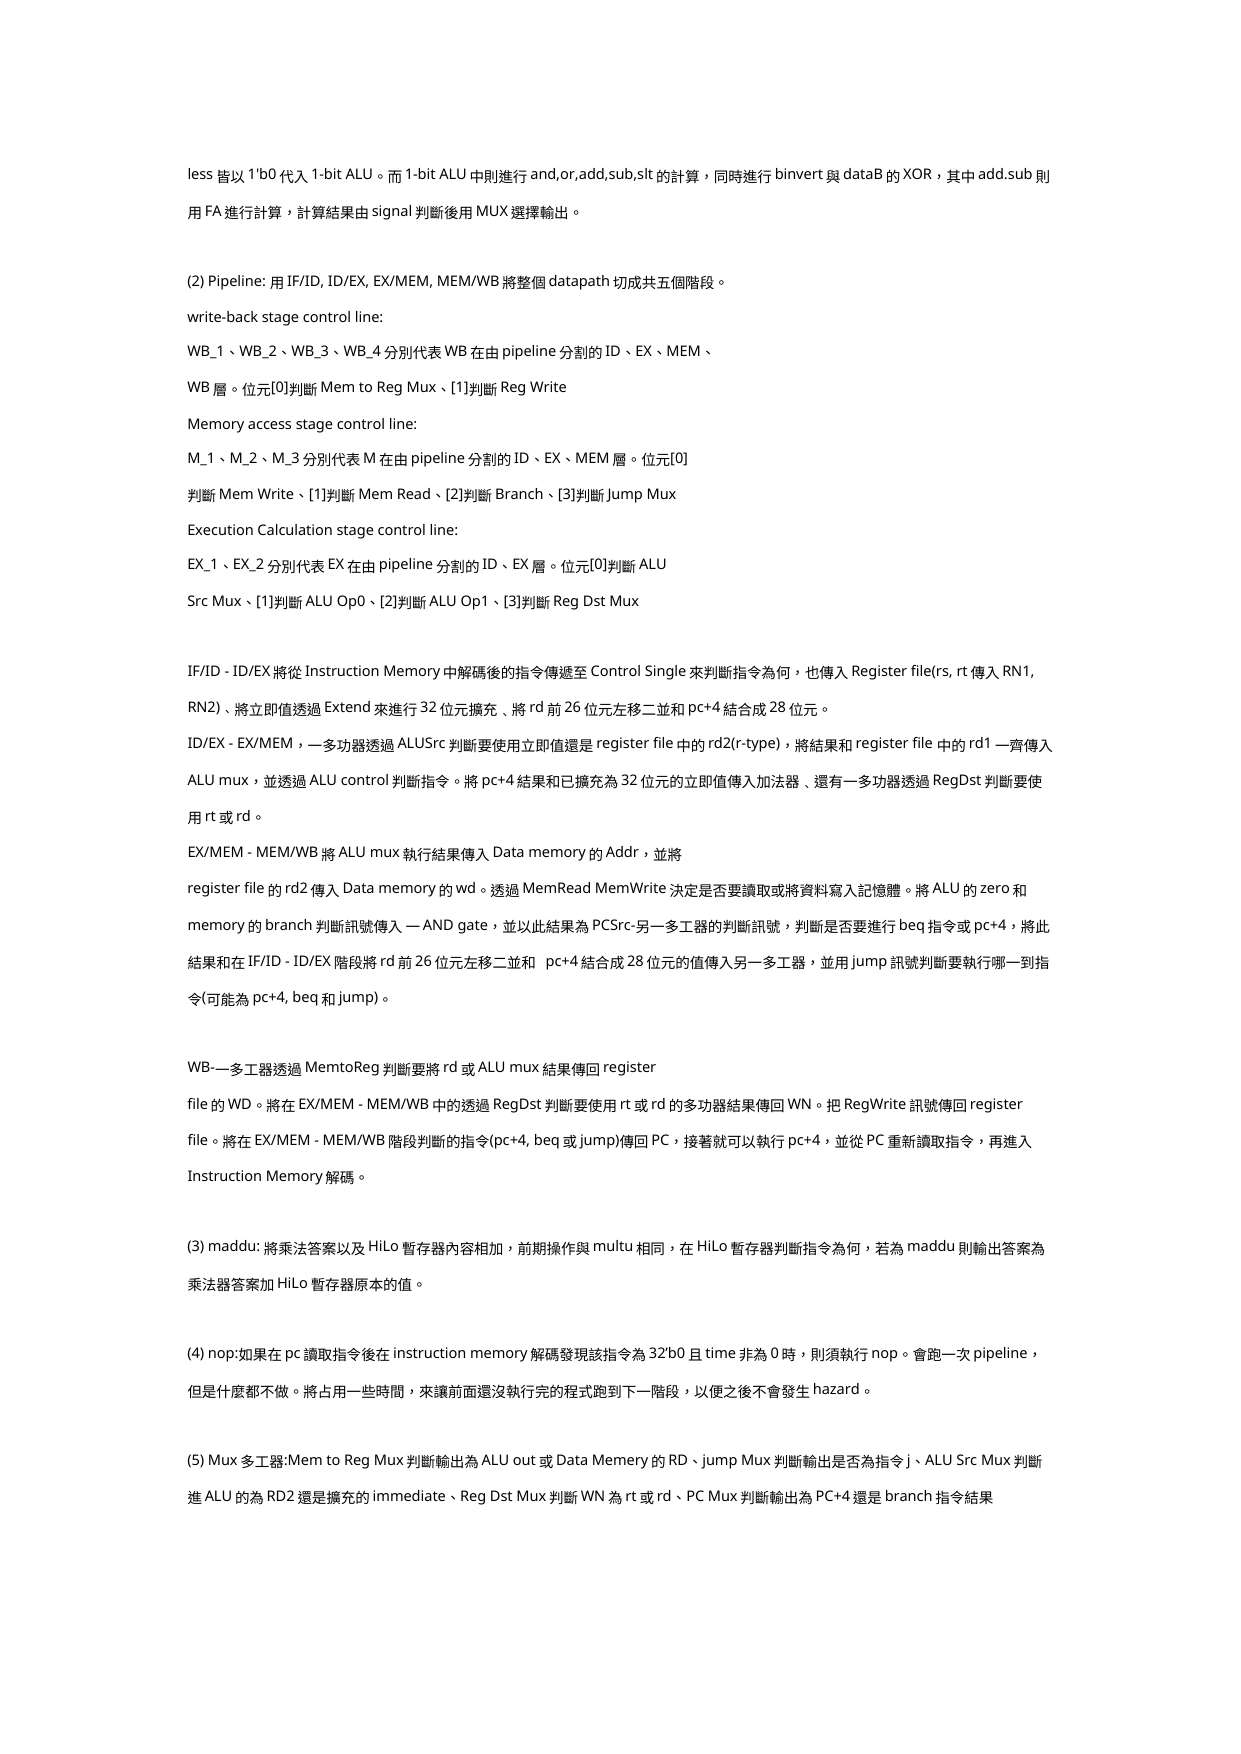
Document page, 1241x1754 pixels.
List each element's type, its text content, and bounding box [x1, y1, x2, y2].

text (4) nop:如果在pc讀取指令後在instruction memory解碼發現該指令為32’b0且time非為0時，則須執行nop。會跑一次pipeline，但是什麼都不做。將占用一些時間，來讓前面還沒執行完的程式跑到下一階段，以便之後不會發生hazard。 [187, 1329, 1053, 1401]
text register file的rd2傳入Data memory的wd。透過MemRead MemWrite決定是否要讀取或將資料寫入記憶體。將ALU的zero和memory的branch判斷訊號傳入 一AND gate，並以此結果為PCSrc-另一多工器的判斷訊號，判斷是否要進行beq指令或pc+4，將此結果和在IF/ID - ID/EX階段將rd前26位元左移二並和 pc+4結合成28位元的值傳入另一多工器，並用jump訊號判斷要執行哪一到指令(可能為pc+4, beq和jump)。 [187, 864, 1053, 1009]
text 判斷Mem Write、[1]判斷Mem Read、[2]判斷Branch、[3]判斷Jump Mux [187, 470, 1053, 506]
text Src Mux、[1]判斷ALU Op0、[2]判斷ALU Op1、[3]判斷Reg Dst Mux [187, 576, 1053, 612]
text WB層。位元[0]判斷Mem to Reg Mux、[1]判斷Reg Write [187, 363, 1053, 399]
text EX/MEM - MEM/WB將ALU mux執行結果傳入Data memory的Addr，並將 [187, 828, 1053, 864]
text WB-一多工器透過MemtoReg判斷要將rd或ALU mux結果傳回register [187, 1043, 1053, 1079]
text (3) maddu: 將乘法答案以及HiLo暫存器內容相加，前期操作與multu相同，在HiLo暫存器判斷指令為何，若為maddu則輸出答案為乘法器答案加HiLo暫存器原本的值。 [187, 1222, 1053, 1295]
text IF/ID - ID/EX將從Instruction Memory中解碼後的指令傳遞至Control Single來判斷指令為何，也傳入Register file(rs, rt傳入RN1, RN2)﹑將立即值透過Extend來進行32位元擴充﹑將rd前26位元左移二並和pc+4結合成28位元。 [187, 647, 1053, 719]
text M_1、M_2、M_3分別代表M在由pipeline分割的ID、EX、MEM層。位元[0] [187, 433, 1053, 470]
text WB_1、WB_2、WB_3、WB_4分別代表WB在由pipeline分割的ID、EX、MEM、 [187, 327, 1053, 363]
text ID/EX - EX/MEM，一多功器透過ALUSrc判斷要使用立即值還是register file中的rd2(r-type)，將結果和register file 中的 rd1一齊傳入ALU mux，並透過ALU control判斷指令。將pc+4結果和已擴充為32位元的立即值傳入加法器﹑還有一多功器透過RegDst判斷要使用rt或rd。 [187, 719, 1053, 828]
text write-back stage control line: [187, 293, 1053, 327]
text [187, 150, 1053, 222]
text (2) Pipeline: 用IF/ID, ID/EX, EX/MEM, MEM/WB將整個datapath切成共五個階段。 [187, 257, 1053, 293]
text EX_1、EX_2分別代表EX在由pipeline分割的ID、EX層。位元[0]判斷ALU [187, 540, 1053, 576]
text file的WD。將在EX/MEM - MEM/WB中的透過RegDst判斷要使用rt或rd的多功器結果傳回WN。把RegWrite訊號傳回register file。將在EX/MEM - MEM/WB階段判斷的指令(pc+4, beq或jump)傳回PC，接著就可以執行pc+4，並從PC重新讀取指令，再進入Instruction Memory解碼。 [187, 1079, 1053, 1188]
text Memory access stage control line: [187, 399, 1053, 433]
text Execution Calculation stage control line: [187, 506, 1053, 540]
text (5) Mux多工器:Mem to Reg Mux判斷輸出為ALU out或Data Memery的RD、jump Mux判斷輸出是否為指令j、ALU Src Mux判斷進ALU的為RD2還是擴充的immediate、Reg Dst Mux判斷WN為rt或rd、PC Mux判斷輸出為PC+4還是branch指令結果 [187, 1435, 1053, 1508]
